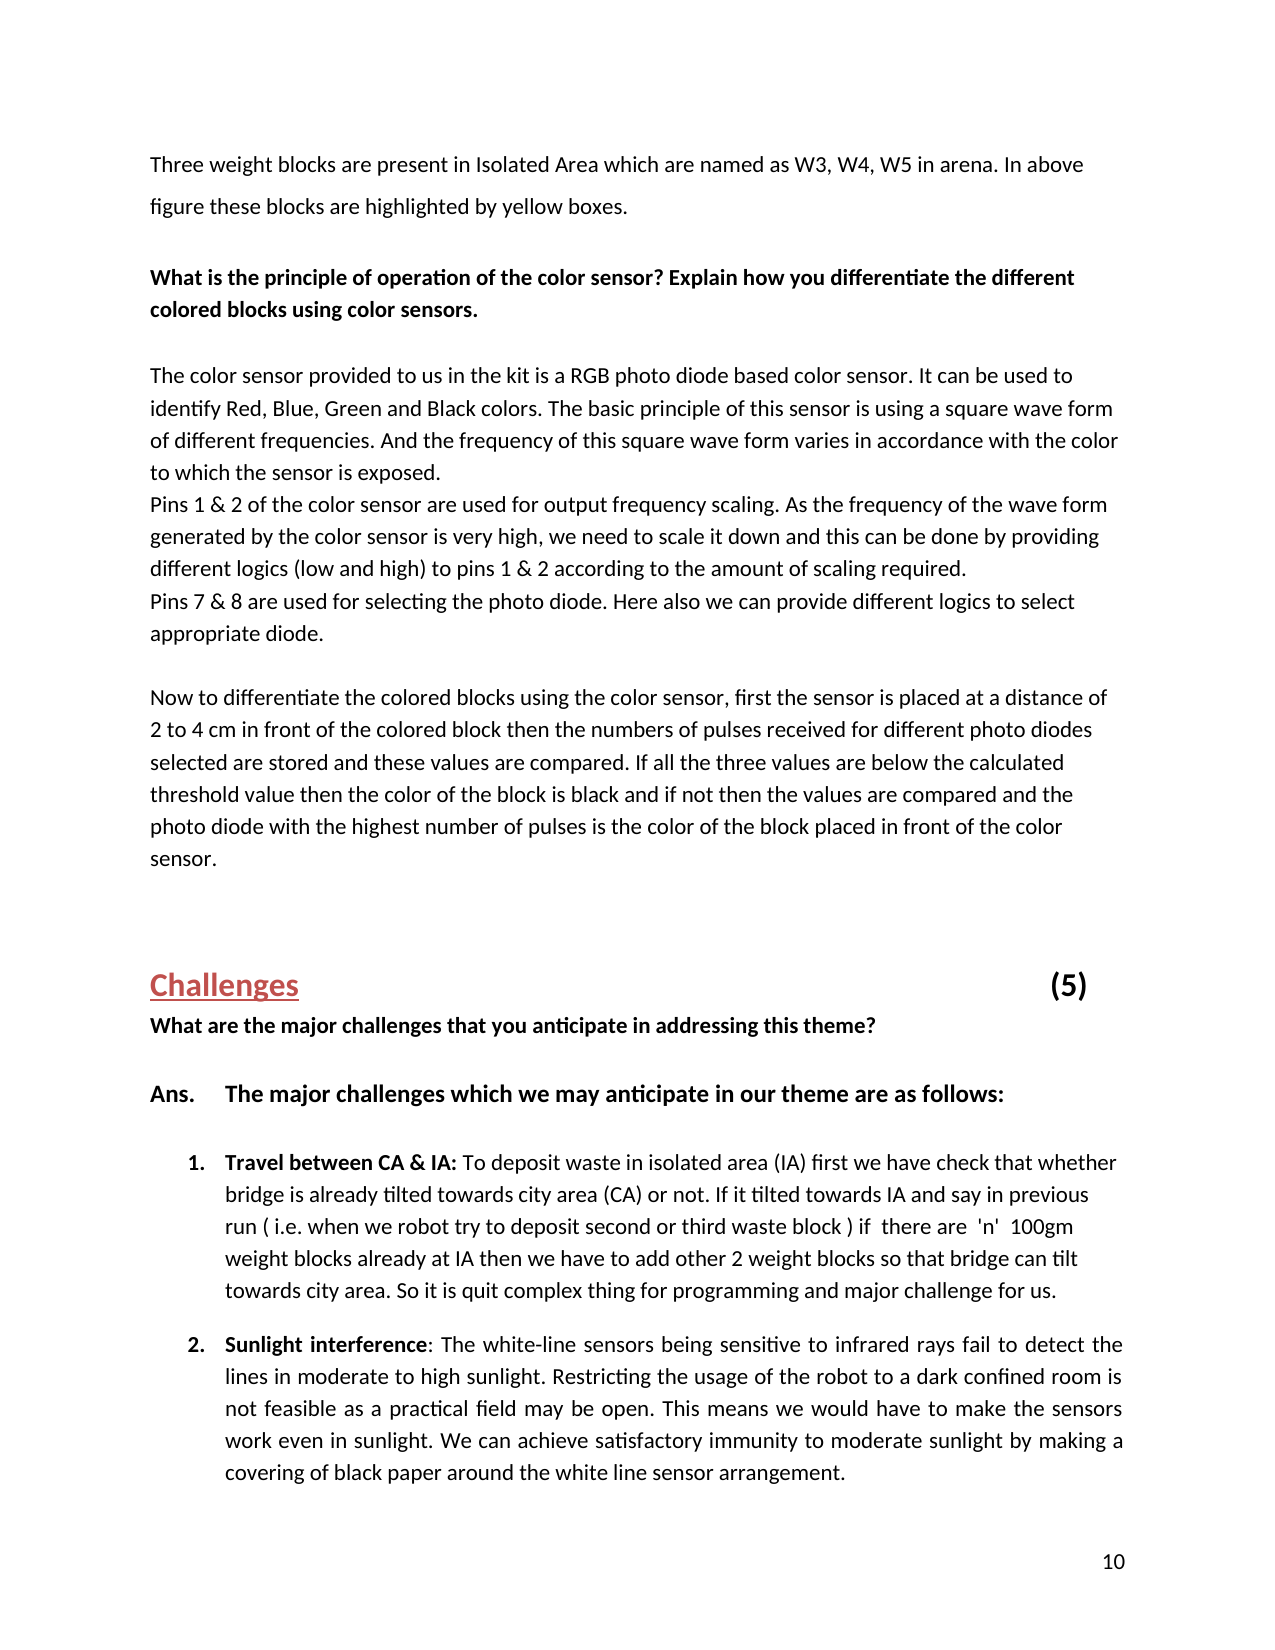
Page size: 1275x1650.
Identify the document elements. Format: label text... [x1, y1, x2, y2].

list Sunlight interference: The white-line sensors being sensitive to infrared rays fail to detect the lines in moderate to high sunlight. Restricting the usage of the robot to a dark confined room is not feasible as a practical field may be open. This means we would have to make the sensors work even in sunlight. We can achieve satisfactory immunity to moderate sunlight by making a covering of black paper around the white line sensor arrangement. [187, 1330, 1125, 1486]
text What is the principle of operation of the color sensor? Explain how you differentiate the different colored blocks using color sensors. [150, 263, 1125, 323]
text What are the major challenges that you anticipate in addressing this theme? [150, 1011, 1125, 1039]
text Pins 7 & 8 are used for selecting the photo diode. Here also we can provide different logics to select appropriate diode. [150, 587, 1125, 647]
text Three weight blocks are present in Isolated Area which are named as W3, W4, W5 in arena. In above figure these blocks are highlighted by yellow boxes. [150, 150, 1125, 223]
text The color sensor provided to us in the kit is a RGB photo diode based color sensor. It can be used to identify Red, Blue, Green and Black colors. The basic principle of this sensor is using a square wave form of different frequencies. And the frequency of this square wave form varies in accordance with the color to which the sensor is exposed. [150, 361, 1125, 486]
text Challenges (5) [150, 964, 1125, 1005]
text Ans. The major challenges which we may anticipate in our theme are as follows: [150, 1078, 1125, 1108]
text Now to differentiate the colored blocks using the color sensor, first the sensor is placed at a distance of 2 to 4 cm in front of the colored block then the numbers of pulses received for different photo diodes selected are stored and these values are compared. If all the three values are below the calculated threshold value then the color of the block is black and if not then the values are compared and the photo diode with the highest number of pulses is the color of the block placed in front of the color sensor. [150, 683, 1125, 872]
list Travel between CA & IA: To deposit waste in isolated area (IA) first we have check that whether bridge is already tilted towards city area (CA) or not. If it tilted towards IA and say in previous run ( i.e. when we robot try to deposit second or third waste block ) if there are 'n' 100gm weight blocks already at IA then we have to add other 2 weight blocks so that bridge can tilt towards city area. So it is quit complex thing for programming and major challenge for us. [187, 1148, 1125, 1305]
text Pins 1 & 2 of the color sensor are used for output frequency scaling. As the frequency of the wave form generated by the color sensor is very high, we need to scale it down and this can be done by providing different logics (low and high) to pins 1 & 2 according to the amount of scaling required. [150, 490, 1125, 583]
